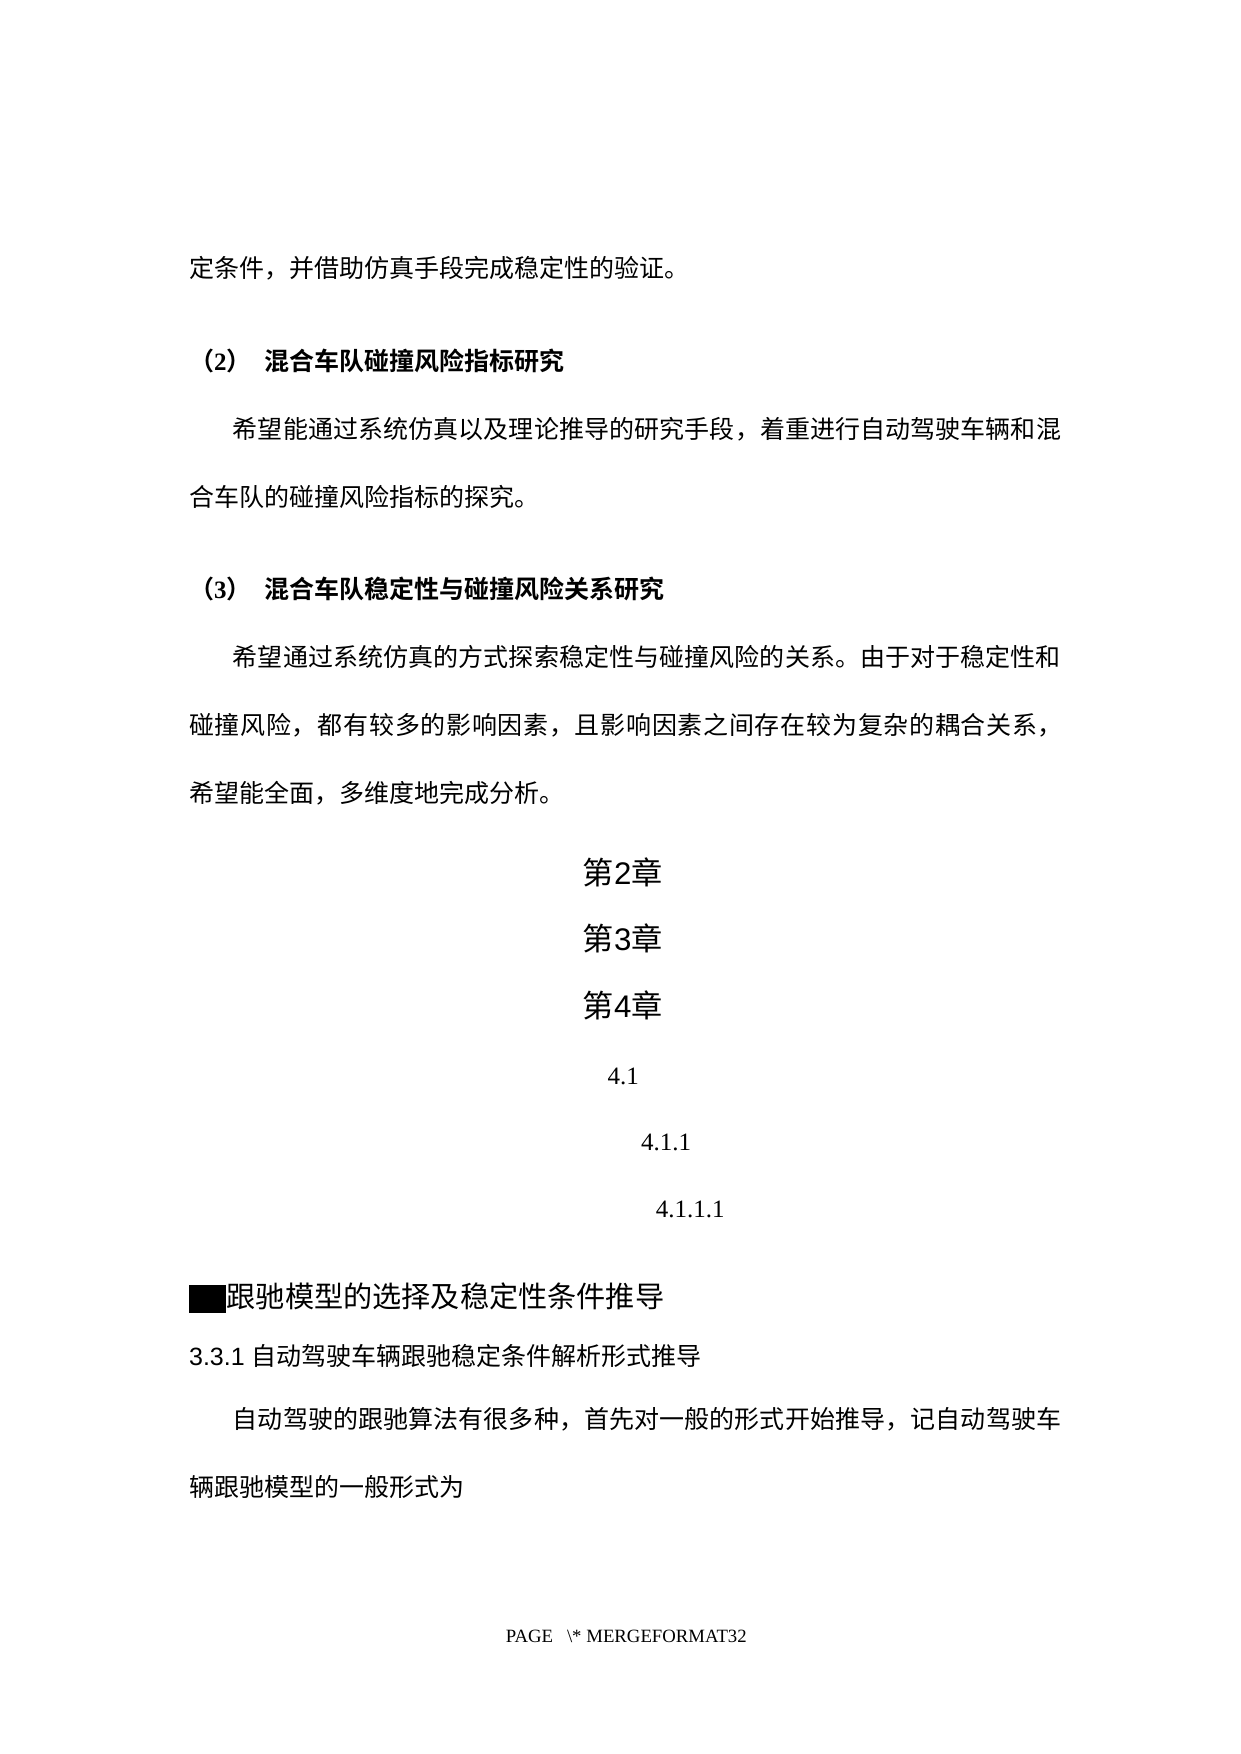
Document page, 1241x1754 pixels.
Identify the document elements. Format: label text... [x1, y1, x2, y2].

text 自动驾驶车辆跟驰稳定条件解析形式推导 [189, 1340, 1063, 1372]
text 希望能通过系统仿真以及理论推导的研究手段，着重进行自动驾驶车辆和混合车队的碰撞风险指标的探究。 [189, 393, 1063, 529]
text 跟驰模型的选择及稳定性条件推导 [189, 1278, 1063, 1315]
text 希望通过系统仿真的方式探索稳定性与碰撞风险的关系。由于对于稳定性和碰撞风险，都有较多的影响因素，且影响因素之间存在较为复杂的耦合关系，希望能全面，多维度地完成分析。 [189, 622, 1063, 826]
list 混合车队碰撞风险指标研究 [189, 325, 1063, 393]
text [189, 232, 1063, 300]
text 自动驾驶的跟驰算法有很多种，首先对一般的形式开始推导，记自动驾驶车辆跟驰模型的一般形式为 [189, 1384, 1063, 1520]
list 混合车队稳定性与碰撞风险关系研究 [189, 554, 1063, 622]
